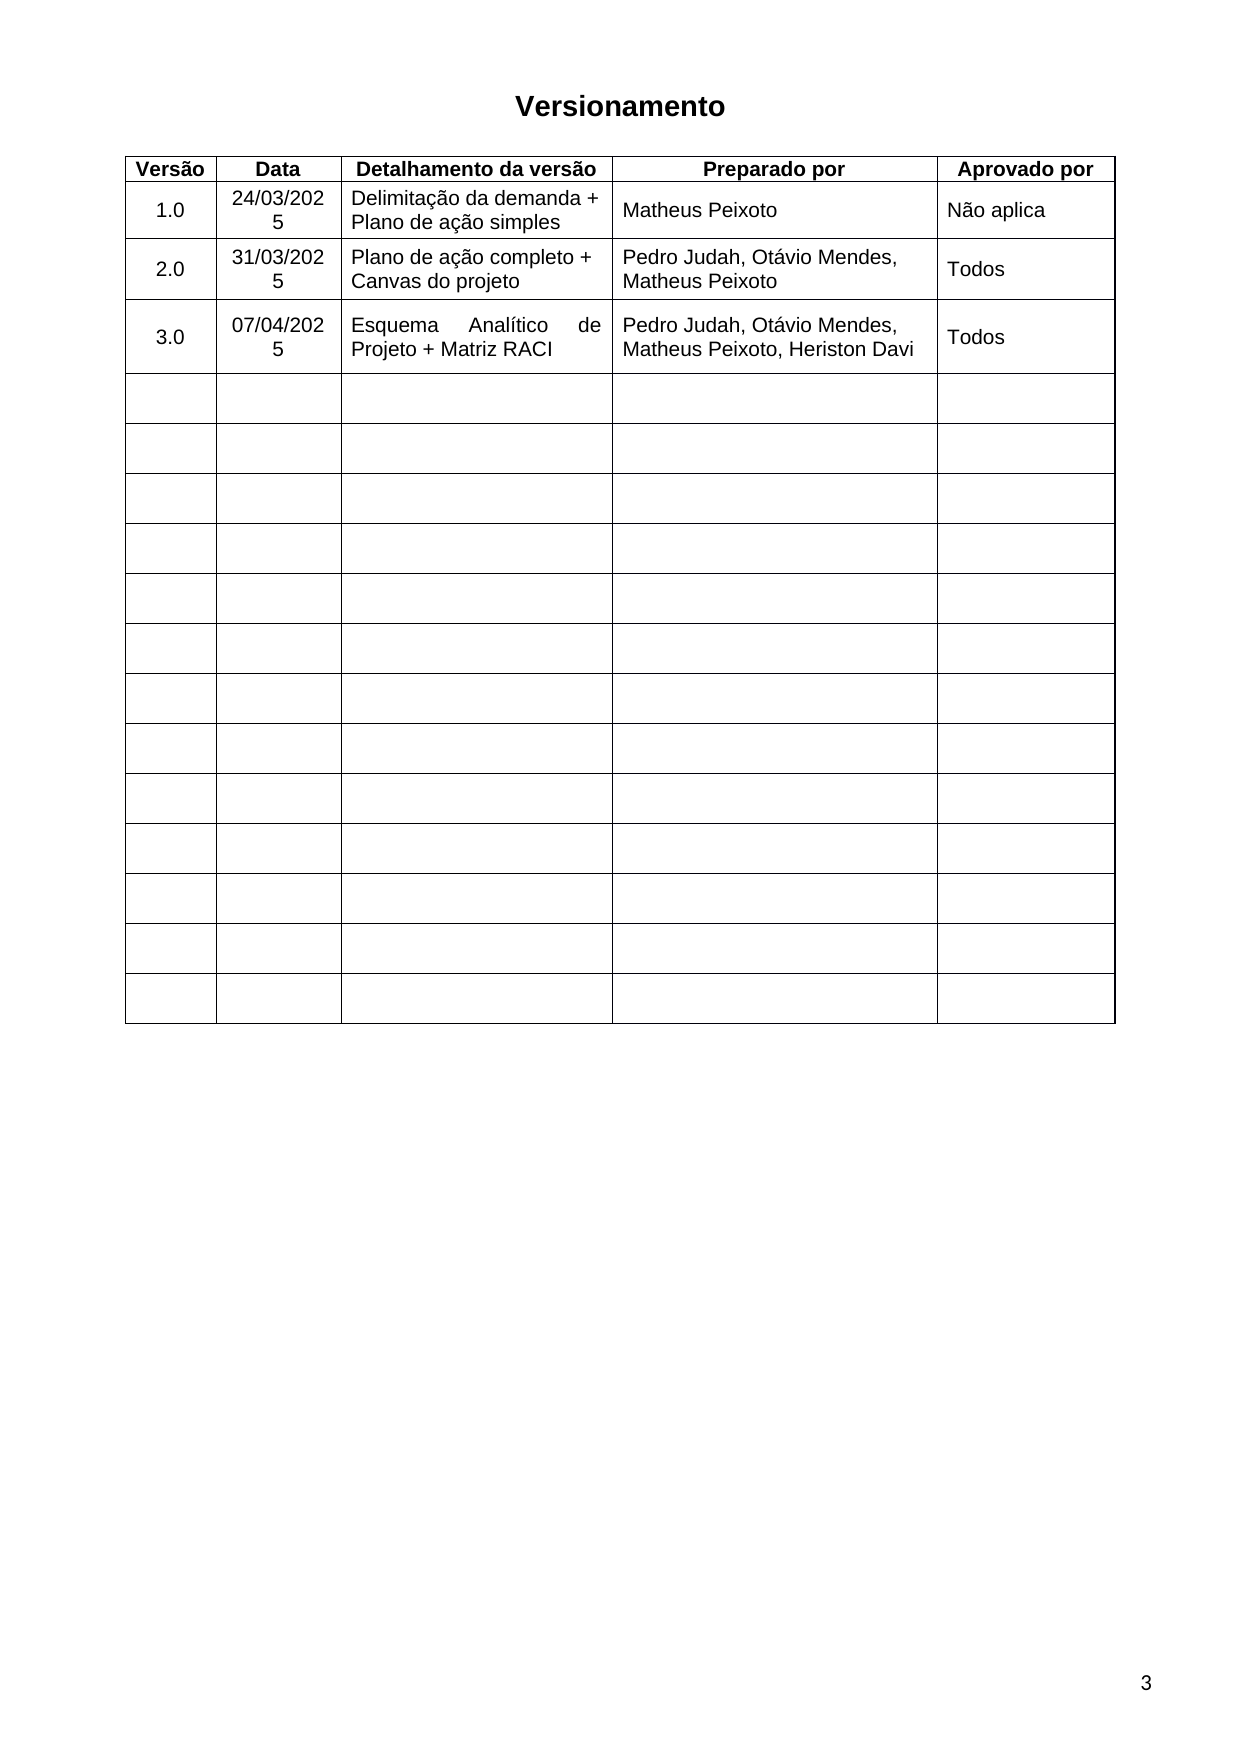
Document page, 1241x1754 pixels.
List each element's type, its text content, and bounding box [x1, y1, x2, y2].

table_cell Todos [938, 300, 1114, 373]
table_cell [217, 724, 341, 773]
table_cell [217, 524, 341, 573]
table_cell [217, 374, 341, 423]
table_cell [613, 674, 937, 723]
table_cell [342, 974, 612, 1023]
table_cell [342, 924, 612, 973]
table_cell [938, 574, 1114, 623]
table_cell [938, 624, 1114, 673]
table_cell [613, 424, 937, 473]
table_cell [217, 674, 341, 723]
table_cell Pedro Judah, Otávio Mendes, Matheus Peixoto, Heriston Davi [613, 300, 937, 373]
table_cell [613, 624, 937, 673]
table_cell [126, 924, 216, 973]
table_cell [342, 874, 612, 923]
table_cell [342, 374, 612, 423]
table_cell [217, 424, 341, 473]
table_cell 1.0 [126, 182, 216, 237]
table_cell [126, 624, 216, 673]
table_header Detalhamento da versão [342, 157, 612, 181]
table_header Versão [126, 157, 216, 181]
table_cell Plano de ação completo + Canvas do projeto [342, 239, 612, 299]
table_cell [938, 824, 1114, 873]
table_cell [342, 474, 612, 523]
table_cell [613, 974, 937, 1023]
table_cell [938, 874, 1114, 923]
table_cell [938, 724, 1114, 773]
table_cell Matheus Peixoto [613, 182, 937, 237]
table_cell [217, 974, 341, 1023]
table_cell [126, 774, 216, 823]
table_cell 3.0 [126, 300, 216, 373]
table_cell [217, 774, 341, 823]
table_cell [613, 824, 937, 873]
table_cell Pedro Judah, Otávio Mendes, Matheus Peixoto [613, 239, 937, 299]
table_cell Delimitação da demanda + Plano de ação simples [342, 182, 612, 237]
table_header Data [217, 157, 341, 181]
table_cell [217, 874, 341, 923]
table_cell [126, 374, 216, 423]
table_cell [126, 474, 216, 523]
table_cell [217, 824, 341, 873]
table_cell [613, 724, 937, 773]
table_cell 2.0 [126, 239, 216, 299]
table_cell [342, 724, 612, 773]
table_header Preparado por [613, 157, 937, 181]
table_cell [342, 824, 612, 873]
table_cell [938, 424, 1114, 473]
table_cell [342, 624, 612, 673]
table_cell [126, 424, 216, 473]
table_cell [342, 424, 612, 473]
table_cell [938, 924, 1114, 973]
table_cell [342, 524, 612, 573]
table_cell 24/03/2025 [217, 182, 341, 237]
table_cell [217, 474, 341, 523]
table_cell Esquema Analítico de Projeto + Matriz RACI [342, 300, 612, 373]
table_cell [938, 974, 1114, 1023]
table_cell [938, 374, 1114, 423]
table_cell [613, 524, 937, 573]
table_cell [217, 924, 341, 973]
text Versionamento [89, 89, 1152, 122]
table_cell 07/04/2025 [217, 300, 341, 373]
table_cell [126, 824, 216, 873]
table_cell [613, 574, 937, 623]
table_cell [938, 474, 1114, 523]
table_cell [938, 774, 1114, 823]
table_cell [217, 574, 341, 623]
table_cell Não aplica [938, 182, 1114, 237]
table_header Aprovado por [938, 157, 1114, 181]
table_cell [126, 724, 216, 773]
table_cell [613, 774, 937, 823]
table_cell [613, 374, 937, 423]
table_cell 31/03/2025 [217, 239, 341, 299]
table_cell [342, 574, 612, 623]
table_cell [938, 524, 1114, 573]
table_cell [217, 624, 341, 673]
table_cell [342, 674, 612, 723]
table_cell [126, 674, 216, 723]
table_cell Todos [938, 239, 1114, 299]
table_cell [126, 874, 216, 923]
table_cell [938, 674, 1114, 723]
table_cell [613, 924, 937, 973]
table_cell [126, 524, 216, 573]
table_cell [126, 974, 216, 1023]
table_cell [126, 574, 216, 623]
table_cell [613, 874, 937, 923]
table_cell [613, 474, 937, 523]
table_cell [342, 774, 612, 823]
